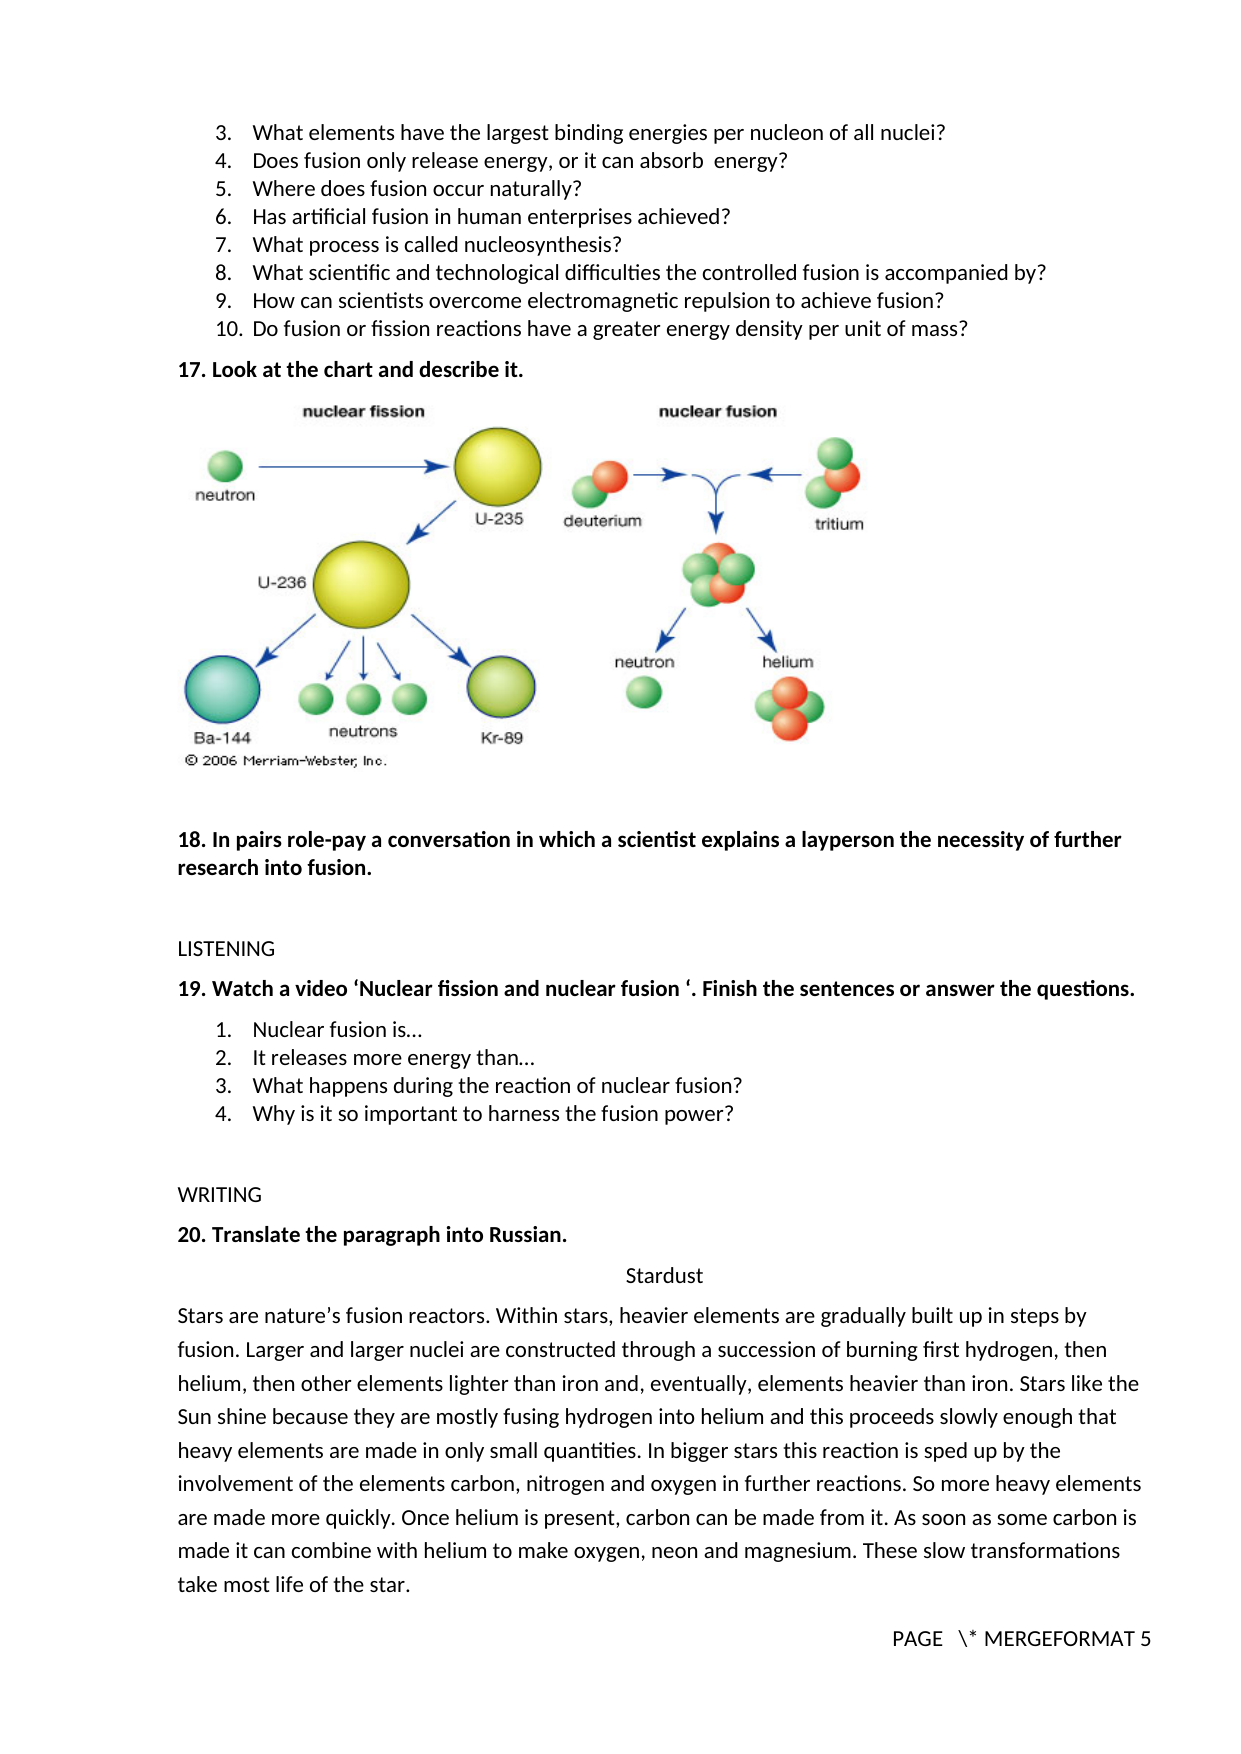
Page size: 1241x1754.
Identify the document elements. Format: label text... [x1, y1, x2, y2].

list What happens during the reaction of nuclear fusion? [215, 1071, 1152, 1099]
list What process is called nucleosynthesis? [215, 230, 1152, 258]
list It releases more energy than… [215, 1043, 1152, 1071]
list What elements have the largest binding energies per nucleon of all nuclei? [215, 118, 1152, 146]
list Nuclear fusion is… [215, 1015, 1152, 1043]
picture [177, 395, 872, 772]
text 18. In pairs role-pay a conversation in which a scientist explains a layperson the necessity of further research into fusion. [177, 825, 1152, 881]
text 20. Translate the paragraph into Russian. [177, 1221, 1152, 1248]
list What scientific and technological difficulties the controlled fusion is accompanied by? [215, 258, 1152, 286]
text Stardust [177, 1261, 1152, 1289]
list How can scientists overcome electromagnetic repulsion to achieve fusion? [215, 286, 1152, 314]
list Why is it so important to harness the fusion power? [215, 1099, 1152, 1127]
text 19. Watch a video ‘Nuclear fission and nuclear fusion ‘. Finish the sentences or answer the questions. [177, 974, 1152, 1002]
list Has artificial fusion in human enterprises achieved? [215, 202, 1152, 230]
text Stars are nature’s fusion reactors. Within stars, heavier elements are gradually built up in steps by fusion. Larger and larger nuclei are constructed through a succession of burning first hydrogen, then helium, then other elements lighter than iron and, eventually, elements heavier than iron. Stars like the Sun shine because they are mostly fusing hydrogen into helium and this proceeds slowly enough that heavy elements are made in only small quantities. In bigger stars this reaction is sped up by the involvement of the elements carbon, nitrogen and oxygen in further reactions. So more heavy elements are made more quickly. Once helium is present, carbon can be made from it. As soon as some carbon is made it can combine with helium to make oxygen, neon and magnesium. These slow transformations take most life of the star. [177, 1302, 1152, 1598]
text LISTENING [177, 934, 1152, 962]
list Does fusion only release energy, or it can absorb energy? [215, 146, 1152, 174]
list Where does fusion occur naturally? [215, 174, 1152, 202]
text 17. Look at the chart and describe it. [177, 355, 1152, 383]
list Do fusion or fission reactions have a greater energy density per unit of mass? [215, 314, 1152, 342]
text WRITING [177, 1180, 1152, 1208]
